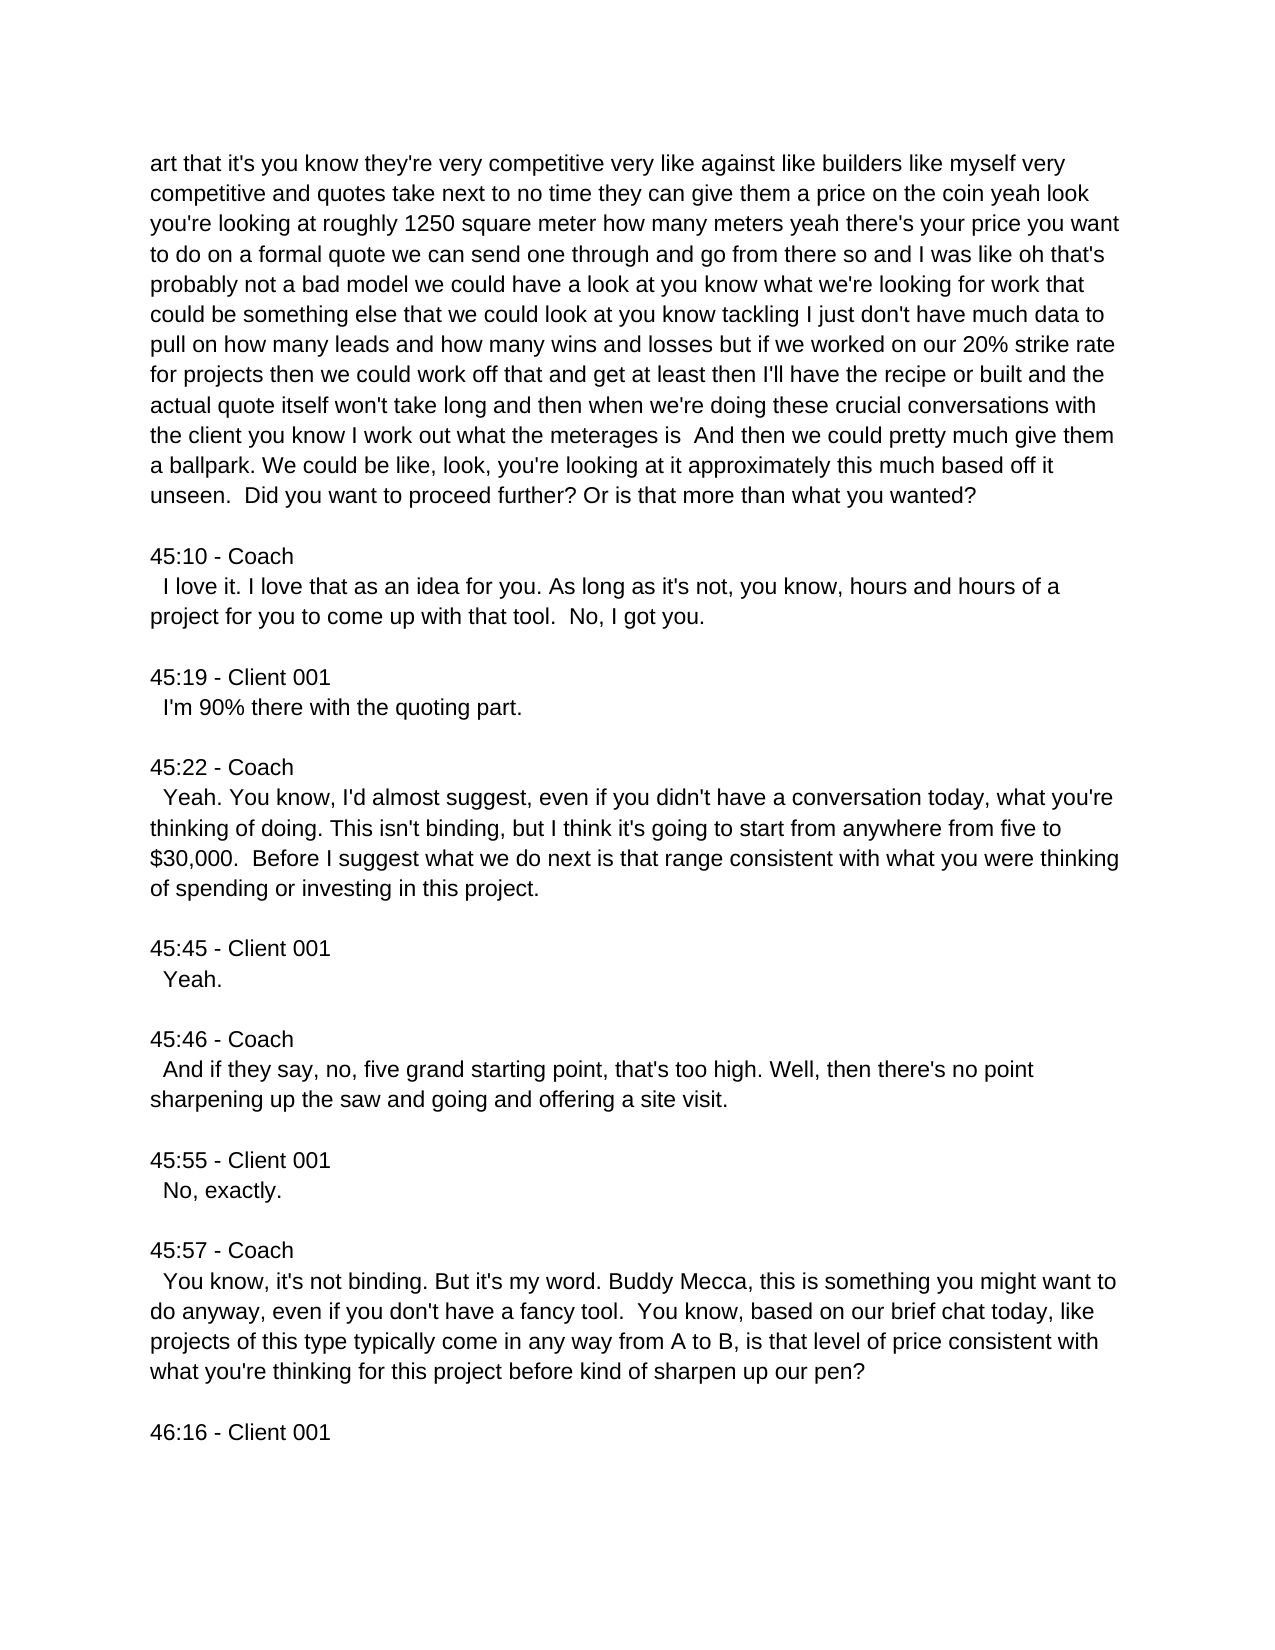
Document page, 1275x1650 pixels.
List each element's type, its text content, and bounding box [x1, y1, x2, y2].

text You know, it's not binding. But it's my word. Buddy Mecca, this is something you might want to do anyway, even if you don't have a fancy tool. You know, based on our brief chat today, like projects of this type typically come in any way from A to B, is that level of price consistent with what you're thinking for this project before kind of sharpen up our pen? [150, 1268, 1125, 1385]
text 45:22 - Coach [150, 754, 1125, 781]
text No, exactly. [150, 1177, 1125, 1203]
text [150, 150, 1125, 509]
text 45:10 - Coach [150, 543, 1125, 569]
text And if they say, no, five grand starting point, that's too high. Well, then there's no point sharpening up the saw and going and offering a site visit. [150, 1056, 1125, 1113]
text 45:45 - Client 001 [150, 935, 1125, 962]
text 45:19 - Client 001 [150, 663, 1125, 690]
text Yeah. You know, I'd almost suggest, even if you didn't have a conversation today, what you're thinking of doing. This isn't binding, but I think it's going to start from anywhere from five to $30,000. Before I suggest what we do next is that range consistent with what you were thinking of spending or investing in this project. [150, 784, 1125, 901]
text 45:46 - Coach [150, 1026, 1125, 1052]
text Yeah. [150, 966, 1125, 992]
text 45:57 - Coach [150, 1237, 1125, 1264]
text 45:55 - Client 001 [150, 1147, 1125, 1173]
text 46:16 - Client 001 [150, 1419, 1125, 1445]
text I'm 90% there with the quoting part. [150, 694, 1125, 720]
text I love it. I love that as an idea for you. As long as it's not, you know, hours and hours of a project for you to come up with that tool. No, I got you. [150, 573, 1125, 629]
